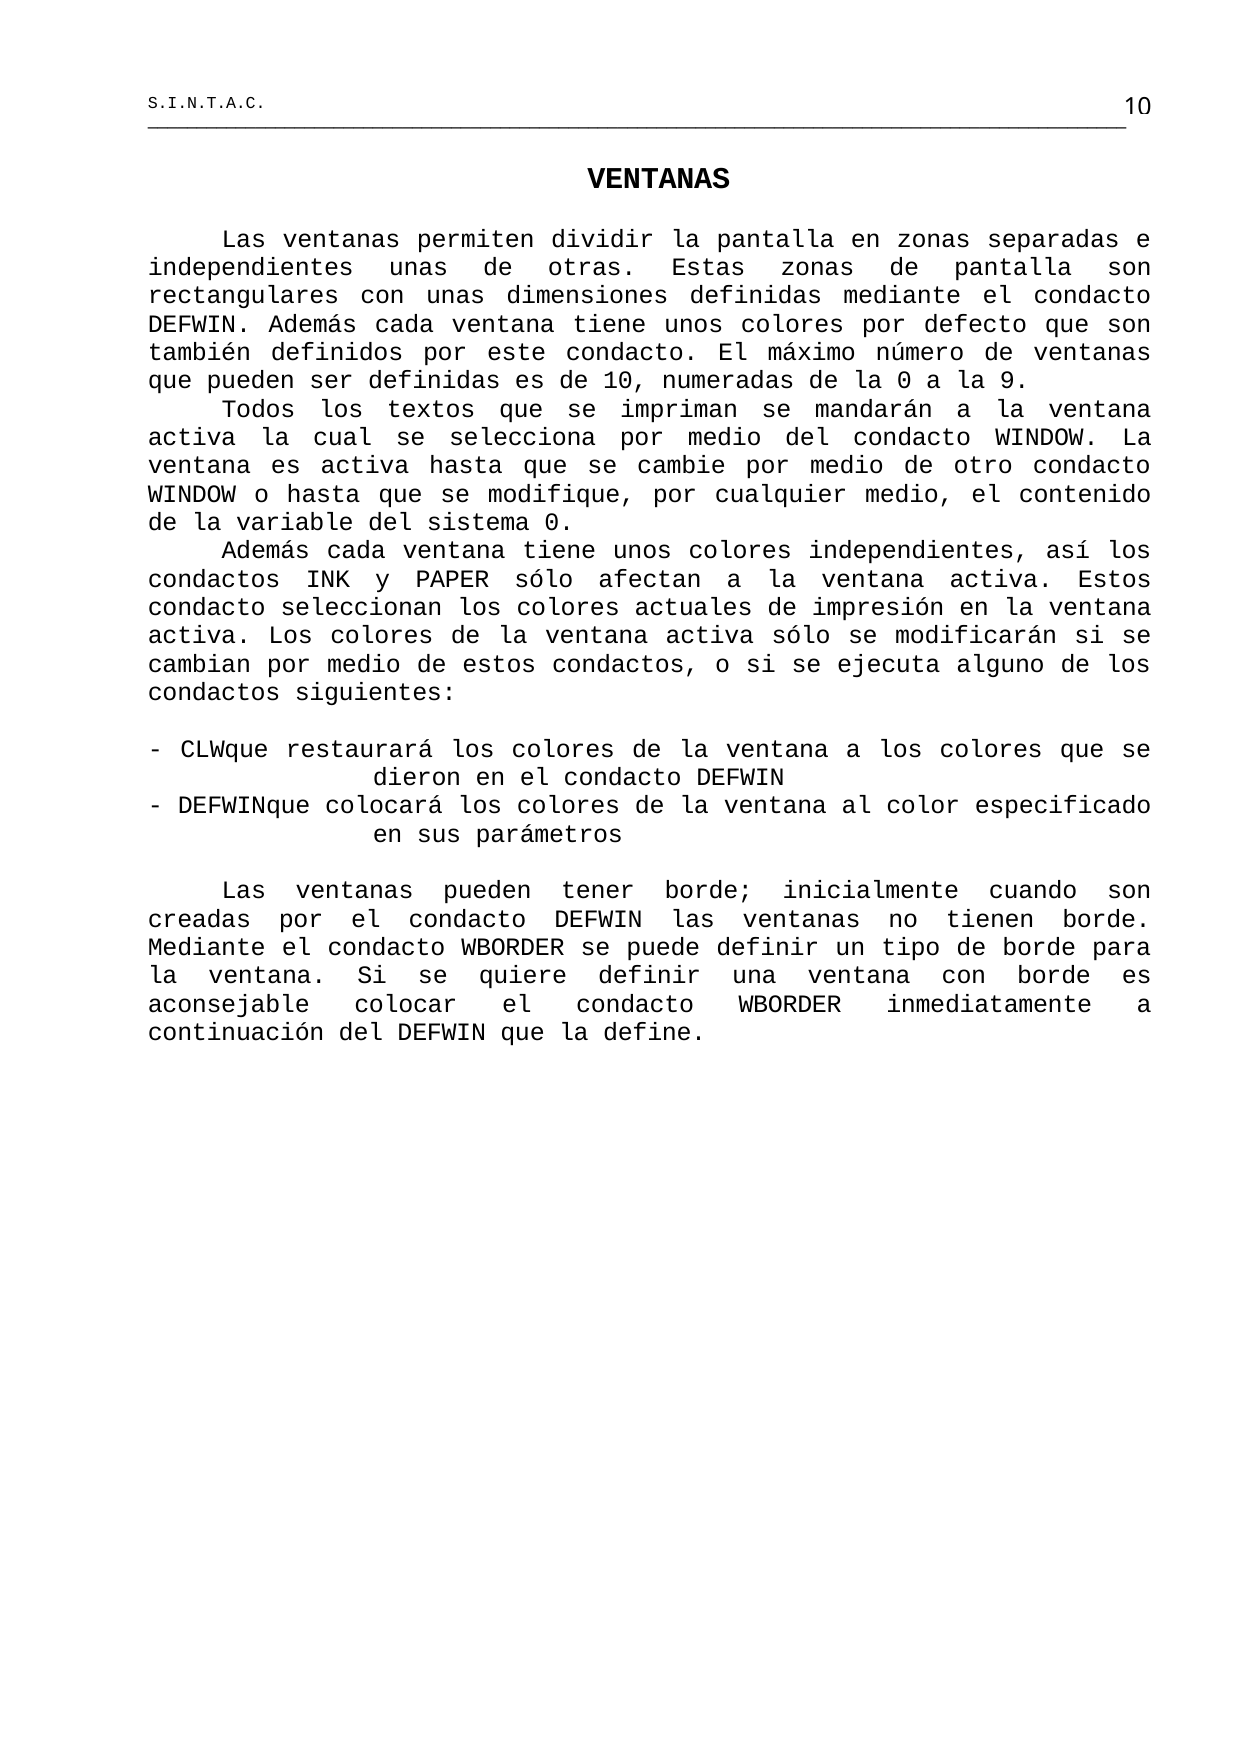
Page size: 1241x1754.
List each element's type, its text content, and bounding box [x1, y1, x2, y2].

text Las ventanas pueden tener borde; inicialmente cuando son creadas por el condacto DEFWIN las ventanas no tienen borde. Mediante el condacto WBORDER se puede definir un tipo de borde para la ventana. Si se quiere definir una ventana con borde es aconsejable colocar el condacto WBORDER inmediatamente a continuación del DEFWIN que la define. [148, 878, 1152, 1048]
text - DEFWINque colocará los colores de la ventana al color especificado en sus parámetros [148, 793, 1152, 849]
text Las ventanas permiten dividir la pantalla en zonas separadas e independientes unas de otras. Estas zonas de pantalla son rectangulares con unas dimensiones definidas mediante el condacto DEFWIN. Además cada ventana tiene unos colores por defecto que son también definidos por este condacto. El máximo número de ventanas que pueden ser definidas es de 10, numeradas de la 0 a la 9. [148, 226, 1152, 396]
text VENTANAS [148, 163, 1152, 198]
text - CLWque restaurará los colores de la ventana a los colores que se dieron en el condacto DEFWIN [148, 736, 1152, 793]
text Además cada ventana tiene unos colores independientes, así los condactos INK y PAPER sólo afectan a la ventana activa. Estos condacto seleccionan los colores actuales de impresión en la ventana activa. Los colores de la ventana activa sólo se modificarán si se cambian por medio de estos condactos, o si se ejecuta alguno de los condactos siguientes: [148, 538, 1152, 708]
text Todos los textos que se impriman se mandarán a la ventana activa la cual se selecciona por medio del condacto WINDOW. La ventana es activa hasta que se cambie por medio de otro condacto WINDOW o hasta que se modifique, por cualquier medio, el contenido de la variable del sistema 0. [148, 396, 1152, 538]
